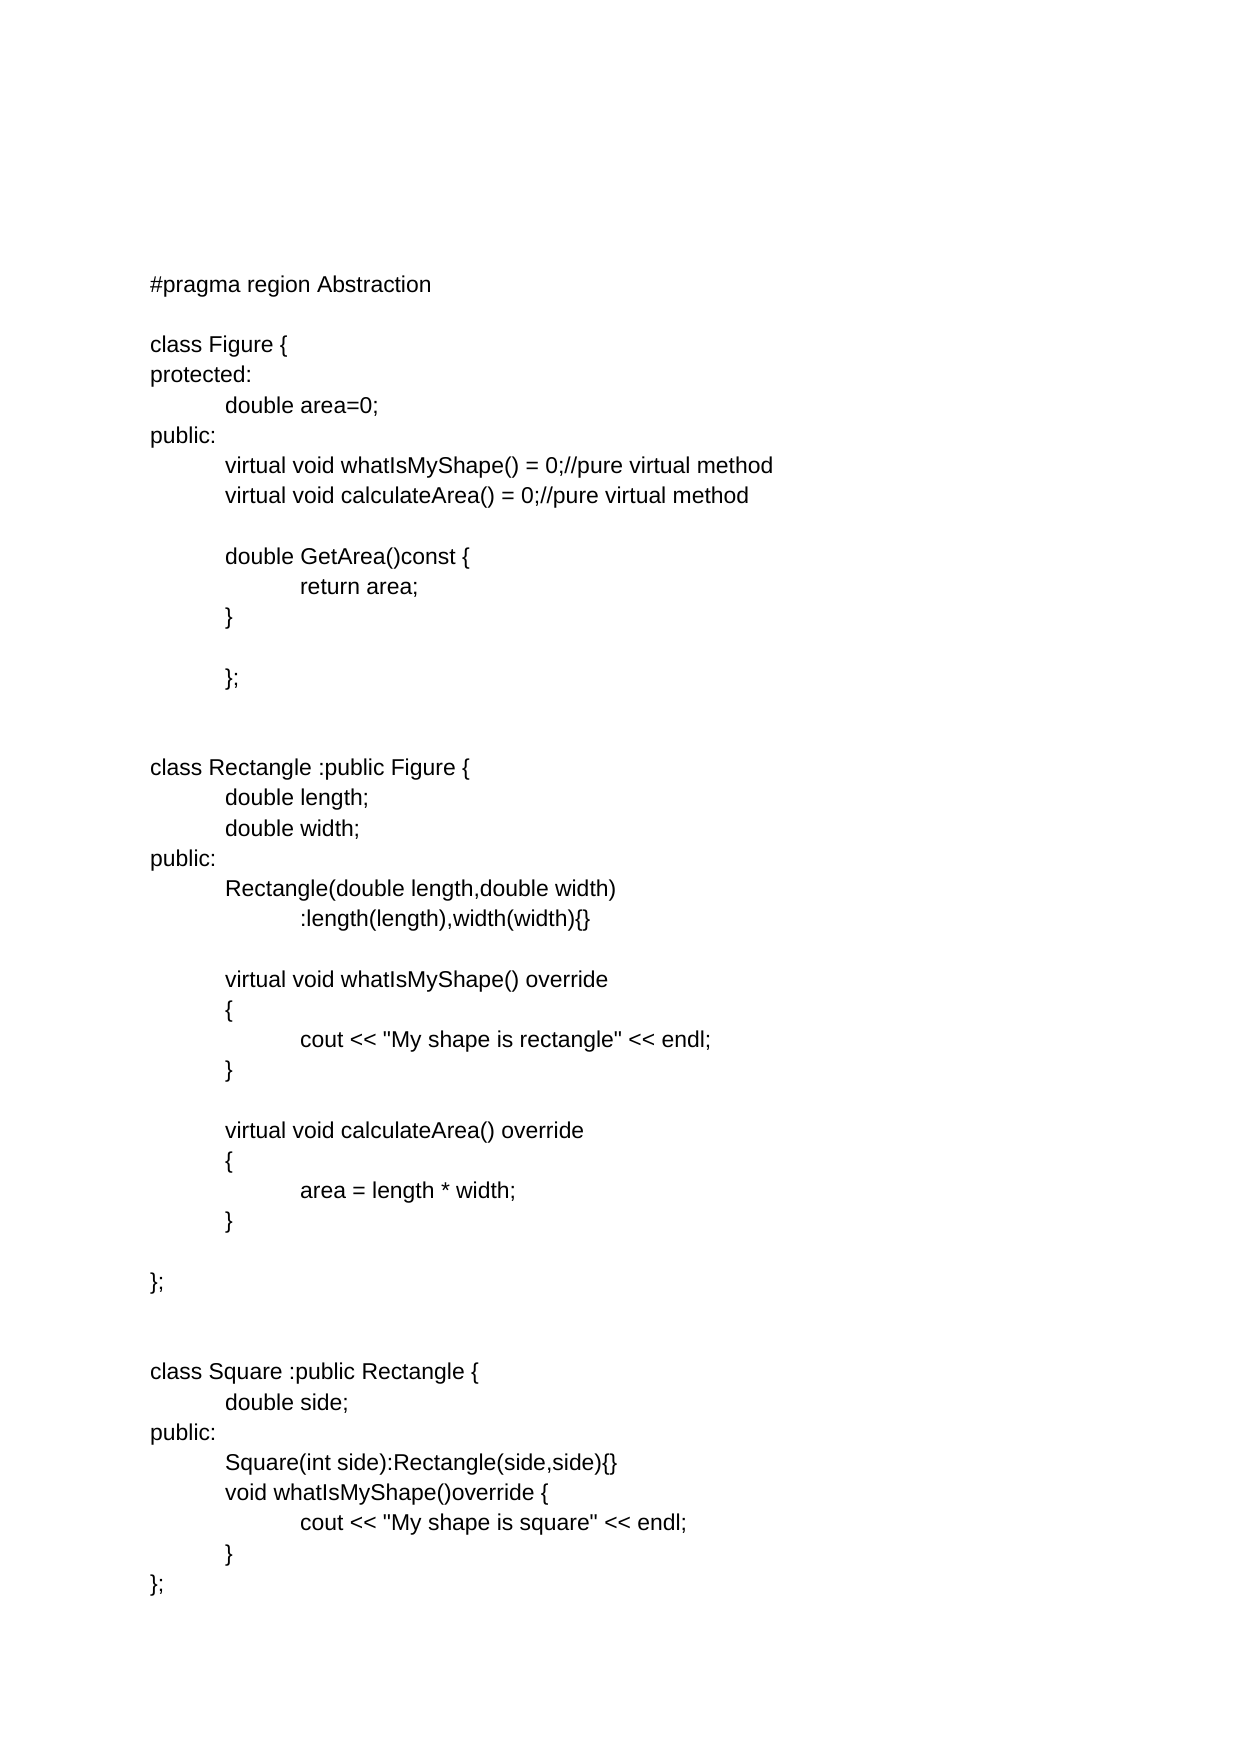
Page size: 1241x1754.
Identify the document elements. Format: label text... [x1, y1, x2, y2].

text virtual void calculateArea() override [150, 1117, 1090, 1143]
text class Rectangle :public Figure { [150, 754, 1090, 781]
text double area=0; [150, 392, 1090, 418]
text cout << "My shape is rectangle" << endl; [150, 1026, 1090, 1052]
text { [150, 1147, 1090, 1173]
text double length; [150, 784, 1090, 811]
text }; [150, 663, 1090, 690]
text cout << "My shape is square" << endl; [150, 1509, 1090, 1536]
text } [150, 1056, 1090, 1083]
text virtual void calculateArea() = 0;//pure virtual method [150, 482, 1090, 509]
text virtual void whatIsMyShape() = 0;//pure virtual method [150, 452, 1090, 478]
text double GetArea()const { [150, 543, 1090, 569]
text class Square :public Rectangle { [150, 1358, 1090, 1385]
text protected: [150, 361, 1090, 388]
text public: [150, 1419, 1090, 1445]
text } [150, 1207, 1090, 1234]
text public: [150, 845, 1090, 871]
text public: [150, 422, 1090, 448]
text :length(length),width(width){} [150, 905, 1090, 932]
text } [150, 603, 1090, 629]
text }; [150, 1268, 1090, 1294]
text } [150, 1539, 1090, 1566]
text { [150, 996, 1090, 1022]
text double width; [150, 814, 1090, 841]
text class Figure { [150, 331, 1090, 358]
text Rectangle(double length,double width) [150, 875, 1090, 901]
text void whatIsMyShape()override { [150, 1479, 1090, 1506]
text }; [150, 1570, 1090, 1596]
text Square(int side):Rectangle(side,side){} [150, 1449, 1090, 1475]
text double side; [150, 1388, 1090, 1415]
text return area; [150, 573, 1090, 599]
text #pragma region Abstraction [150, 271, 1090, 297]
text area = length * width; [150, 1177, 1090, 1203]
text virtual void whatIsMyShape() override [150, 966, 1090, 992]
